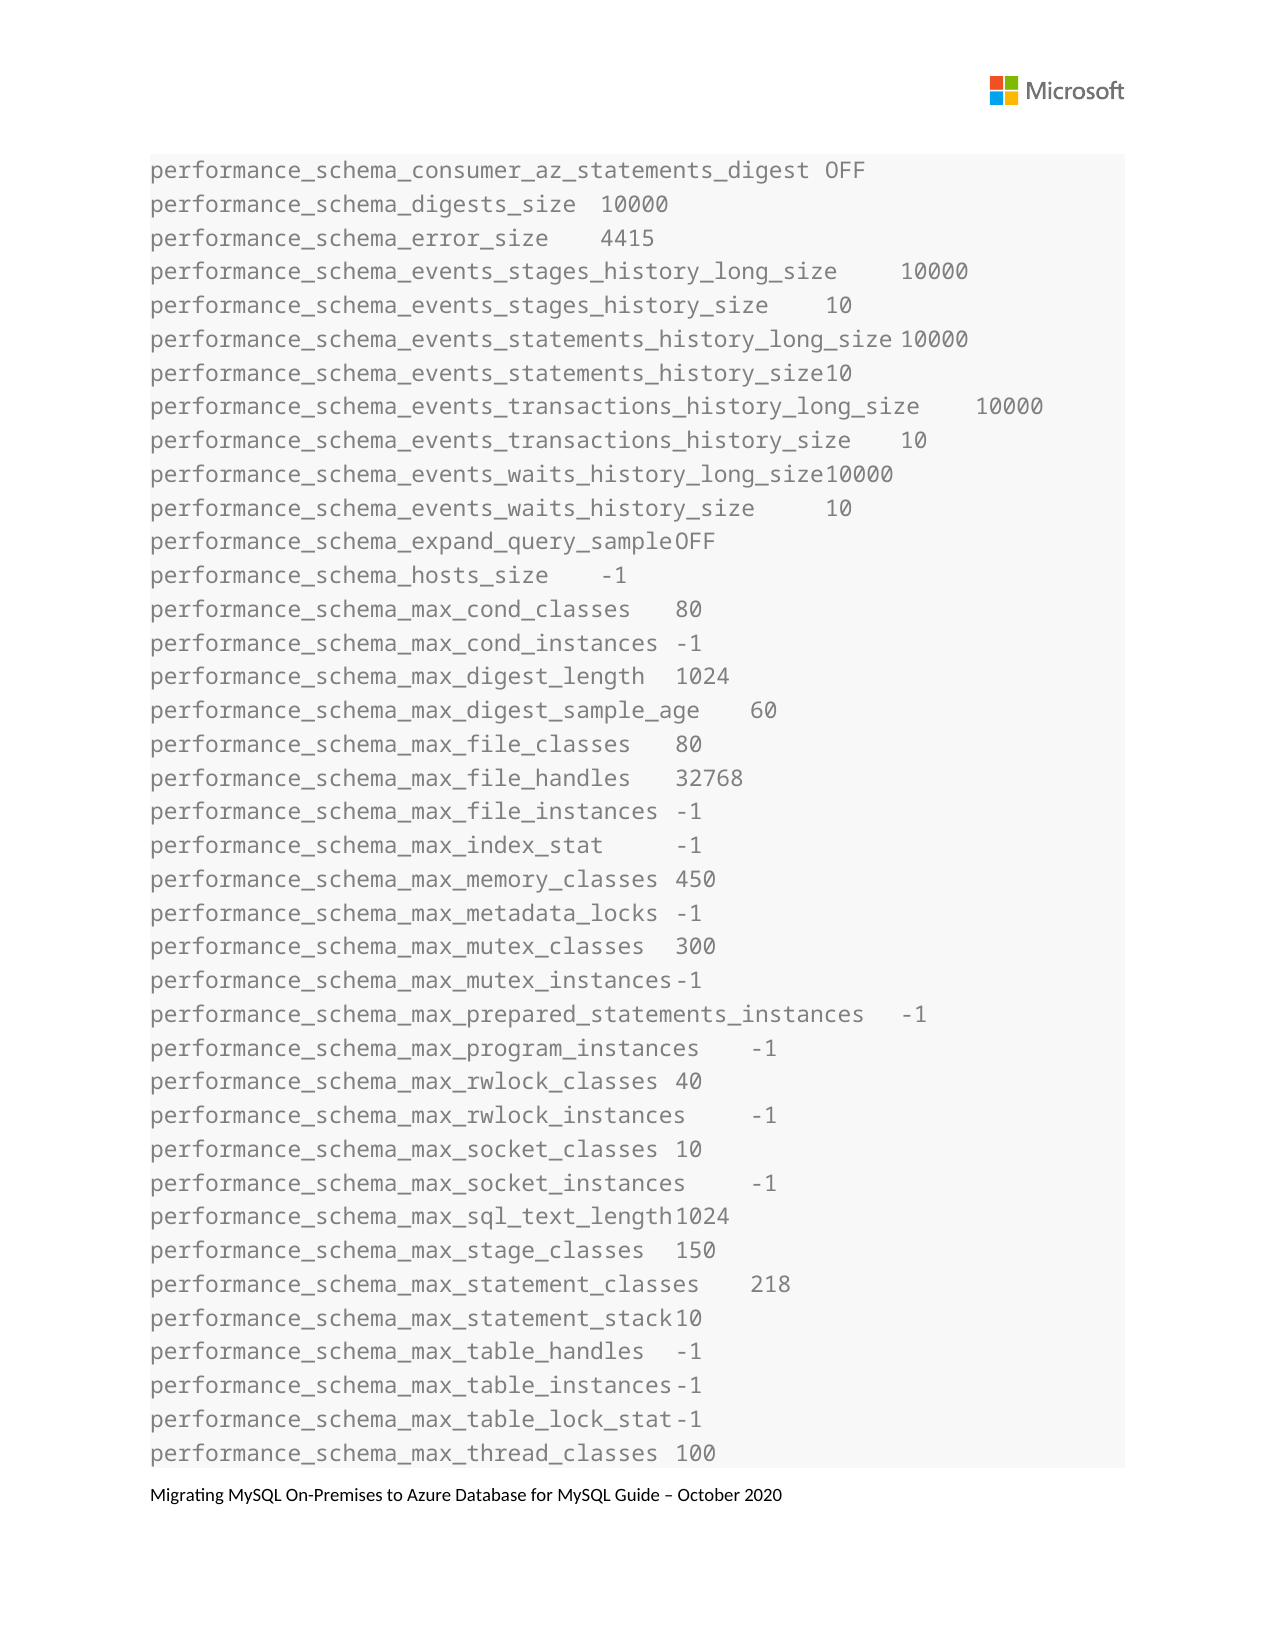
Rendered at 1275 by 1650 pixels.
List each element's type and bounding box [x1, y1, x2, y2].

text [150, 154, 1125, 1468]
picture [988, 75, 1125, 107]
